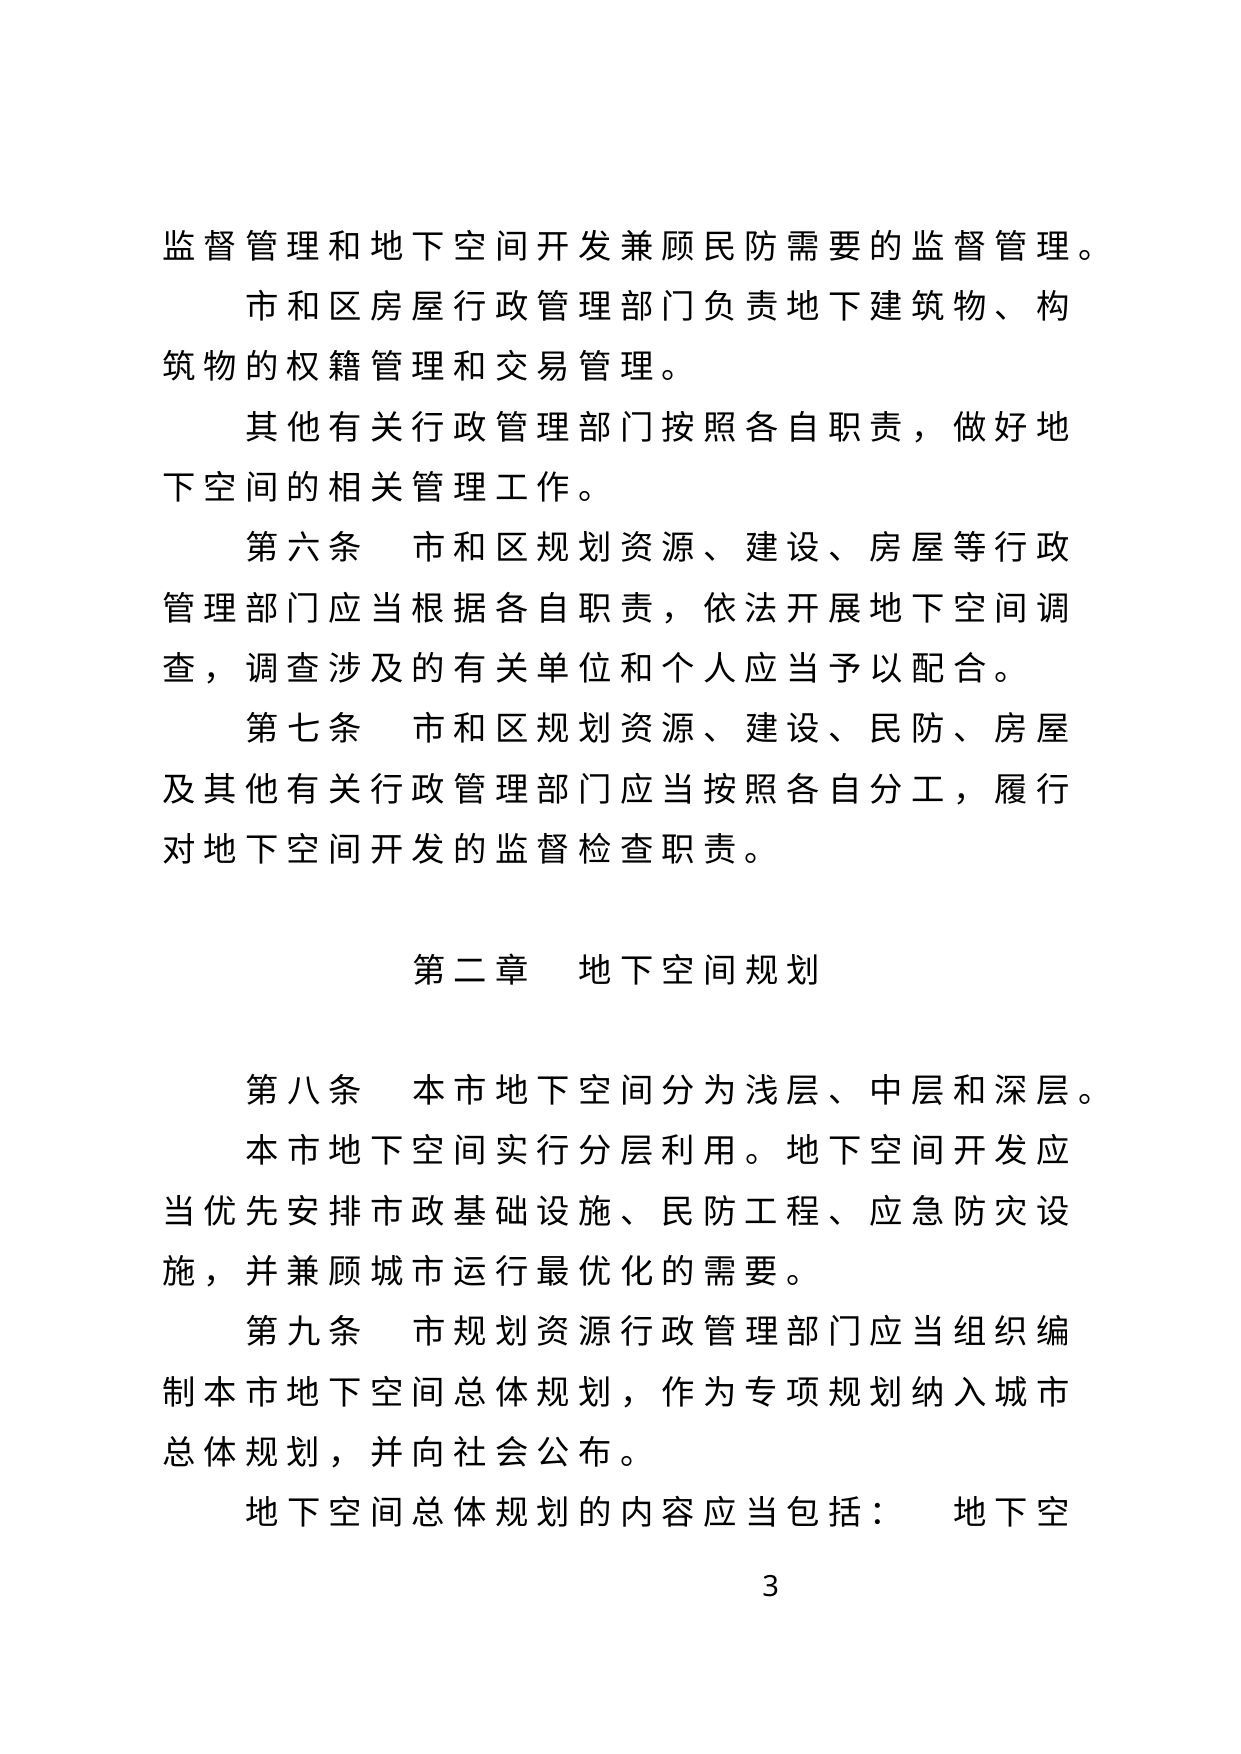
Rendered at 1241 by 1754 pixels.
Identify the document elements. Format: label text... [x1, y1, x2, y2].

text 第九条 市规划资源行政管理部门应当组织编制本市地下空间总体规划，作为专项规划纳入城市总体规划，并向社会公布。 [162, 1299, 1078, 1480]
text 本市地下空间实行分层利用。地下空间开发应当优先安排市政基础设施、民防工程、应急防灾设施，并兼顾城市运行最优化的需要。 [162, 1118, 1078, 1299]
text 第二章 地下空间规划 [162, 937, 1078, 998]
text 第六条 市和区规划资源、建设、房屋等行政管理部门应当根据各自职责，依法开展地下空间调查，调查涉及的有关单位和个人应当予以配合。 [162, 515, 1078, 696]
text 其他有关行政管理部门按照各自职责，做好地下空间的相关管理工作。 [162, 394, 1078, 515]
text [162, 213, 1078, 274]
text 第八条 本市地下空间分为浅层、中层和深层。 [162, 1058, 1078, 1118]
text 市和区房屋行政管理部门负责地下建筑物、构筑物的权籍管理和交易管理。 [162, 274, 1078, 394]
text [162, 1480, 1078, 1540]
text 第七条 市和区规划资源、建设、民防、房屋及其他有关行政管理部门应当按照各自分工，履行对地下空间开发的监督检查职责。 [162, 696, 1078, 877]
